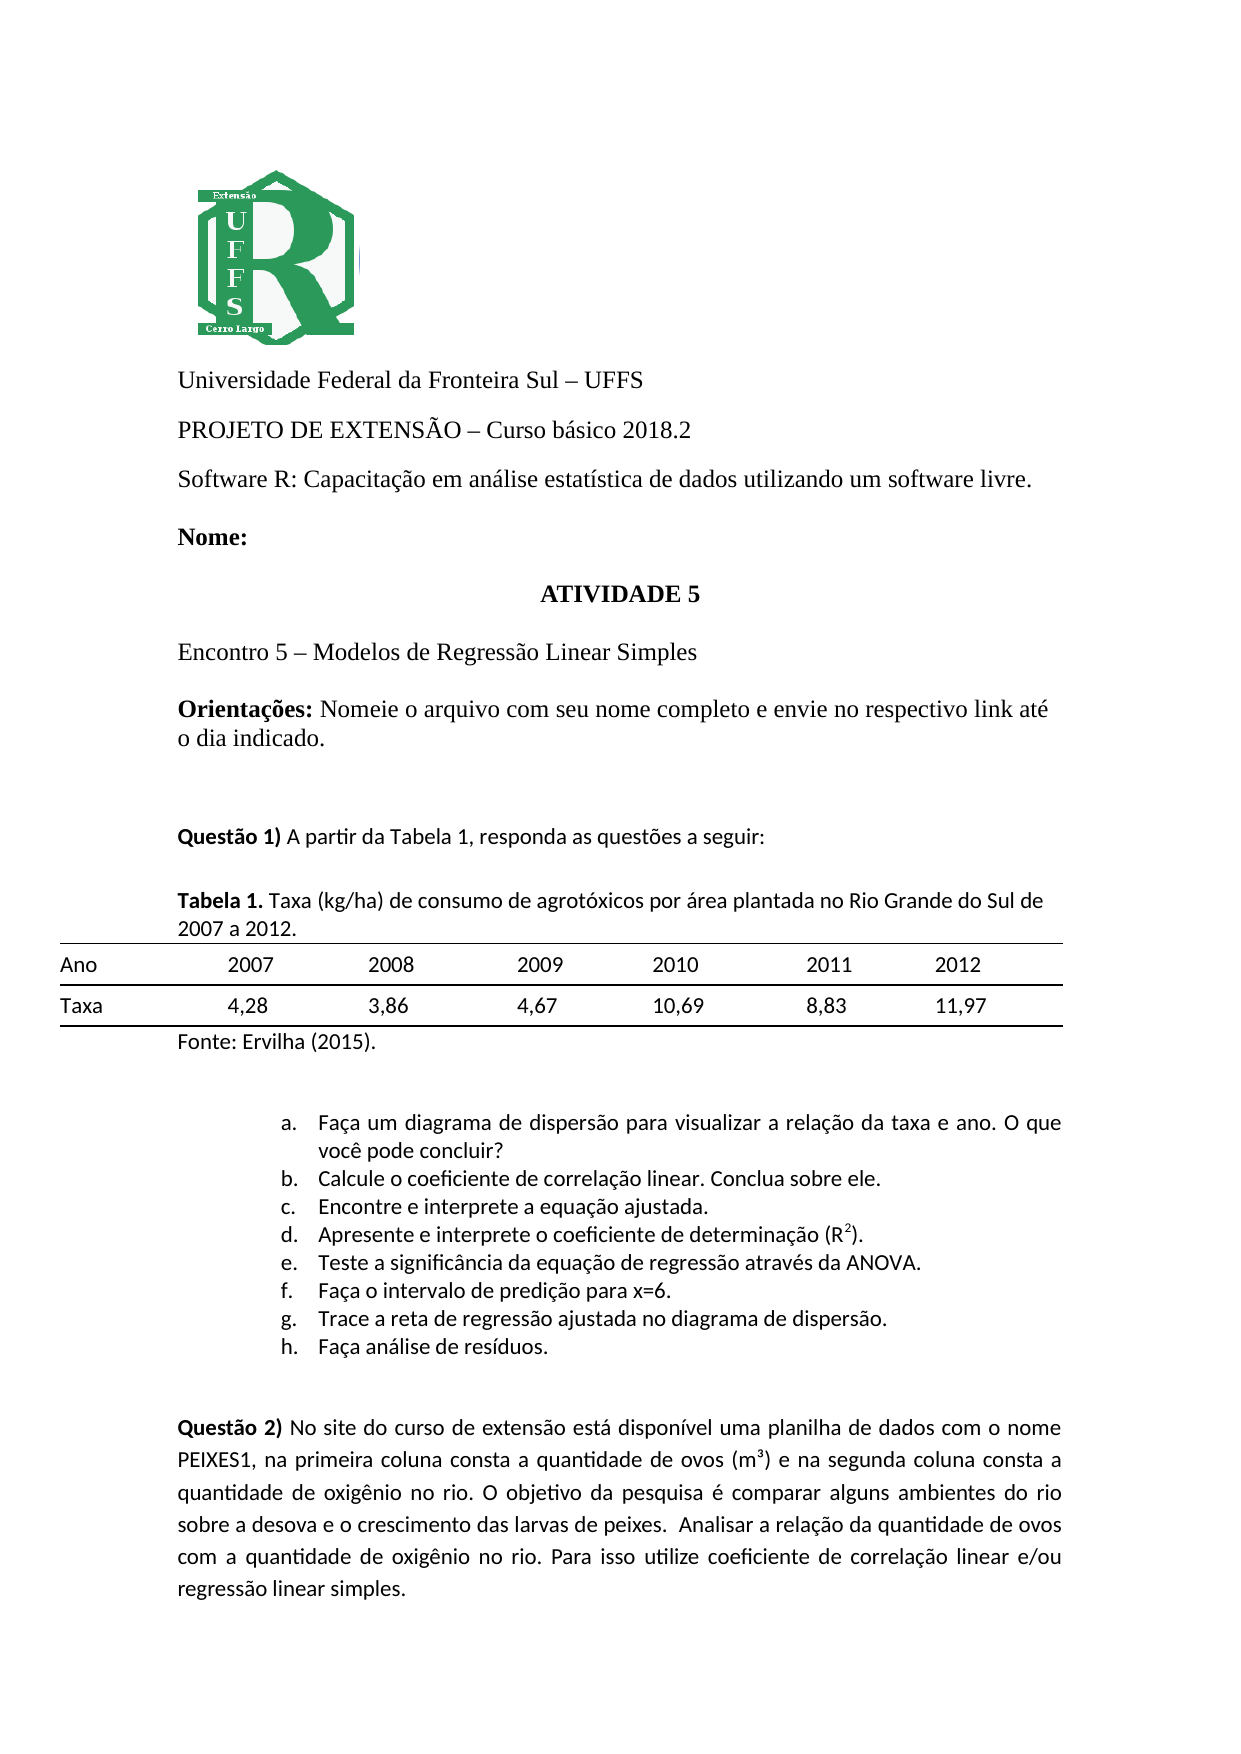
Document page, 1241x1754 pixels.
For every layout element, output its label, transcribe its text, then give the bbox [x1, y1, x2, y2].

table_cell 11,97 [935, 986, 1063, 1025]
text Tabela 1. Taxa (kg/ha) de consumo de agrotóxicos por área plantada no Rio Grande do Sul de 2007 a 2012. [177, 886, 1063, 942]
list Encontre e interprete a equação ajustada. [281, 1192, 1063, 1220]
table_cell 4,67 [517, 986, 652, 1025]
table_header 2010 [652, 944, 806, 984]
table_header 2007 [228, 944, 368, 984]
table_cell 4,28 [228, 986, 368, 1025]
text PROJETO DE EXTENSÃO – Curso básico 2018.2 [177, 415, 1063, 444]
table_cell 10,69 [652, 986, 806, 1025]
list Teste a significância da equação de regressão através da ANOVA. [281, 1248, 1063, 1276]
text Fonte: Ervilha (2015). [177, 1027, 1063, 1055]
table_cell 8,83 [806, 986, 934, 1025]
text Orientações: Nomeie o arquivo com seu nome completo e envie no respectivo link até o dia indicado. [177, 694, 1063, 752]
list Faça o intervalo de predição para x=6. [281, 1276, 1063, 1304]
table_header 2012 [935, 944, 1063, 984]
text Questão 1) A partir da Tabela 1, responda as questões a seguir: [177, 822, 1063, 850]
list Trace a reta de regressão ajustada no diagrama de dispersão. [281, 1304, 1063, 1332]
text Questão 2) No site do curso de extensão está disponível uma planilha de dados com o nome PEIXES1, na primeira coluna consta a quantidade de ovos (m³) e na segunda coluna consta a quantidade de oxigênio no rio. O objetivo da pesquisa é comparar alguns ambientes do rio sobre a desova e o crescimento das larvas de peixes. Analisar a relação da quantidade de ovos com a quantidade de oxigênio no rio. Para isso utilize coeficiente de correlação linear e/ou regressão linear simples. [177, 1413, 1063, 1602]
list Faça análise de resíduos. [281, 1332, 1063, 1360]
table_header 2009 [517, 944, 652, 984]
table_header Ano [60, 944, 227, 984]
list Faça um diagrama de dispersão para visualizar a relação da taxa e ano. O que você pode concluir? [281, 1108, 1063, 1164]
list Apresente e interprete o coeficiente de determinação (R2). [281, 1220, 1063, 1248]
table_header 2008 [368, 944, 517, 984]
list Calcule o coeficiente de correlação linear. Conclua sobre ele. [281, 1164, 1063, 1192]
table_cell 3,86 [368, 986, 517, 1025]
text Software R: Capacitação em análise estatística de dados utilizando um software livre. [177, 464, 1063, 493]
table_cell Taxa [60, 986, 227, 1025]
text Nome: [177, 522, 1063, 551]
table_header 2011 [806, 944, 934, 984]
picture [177, 147, 360, 345]
text ATIVIDADE 5 [177, 579, 1063, 608]
text Encontro 5 – Modelos de Regressão Linear Simples [177, 637, 1063, 666]
text Universidade Federal da Fronteira Sul – UFFS [177, 365, 1063, 394]
